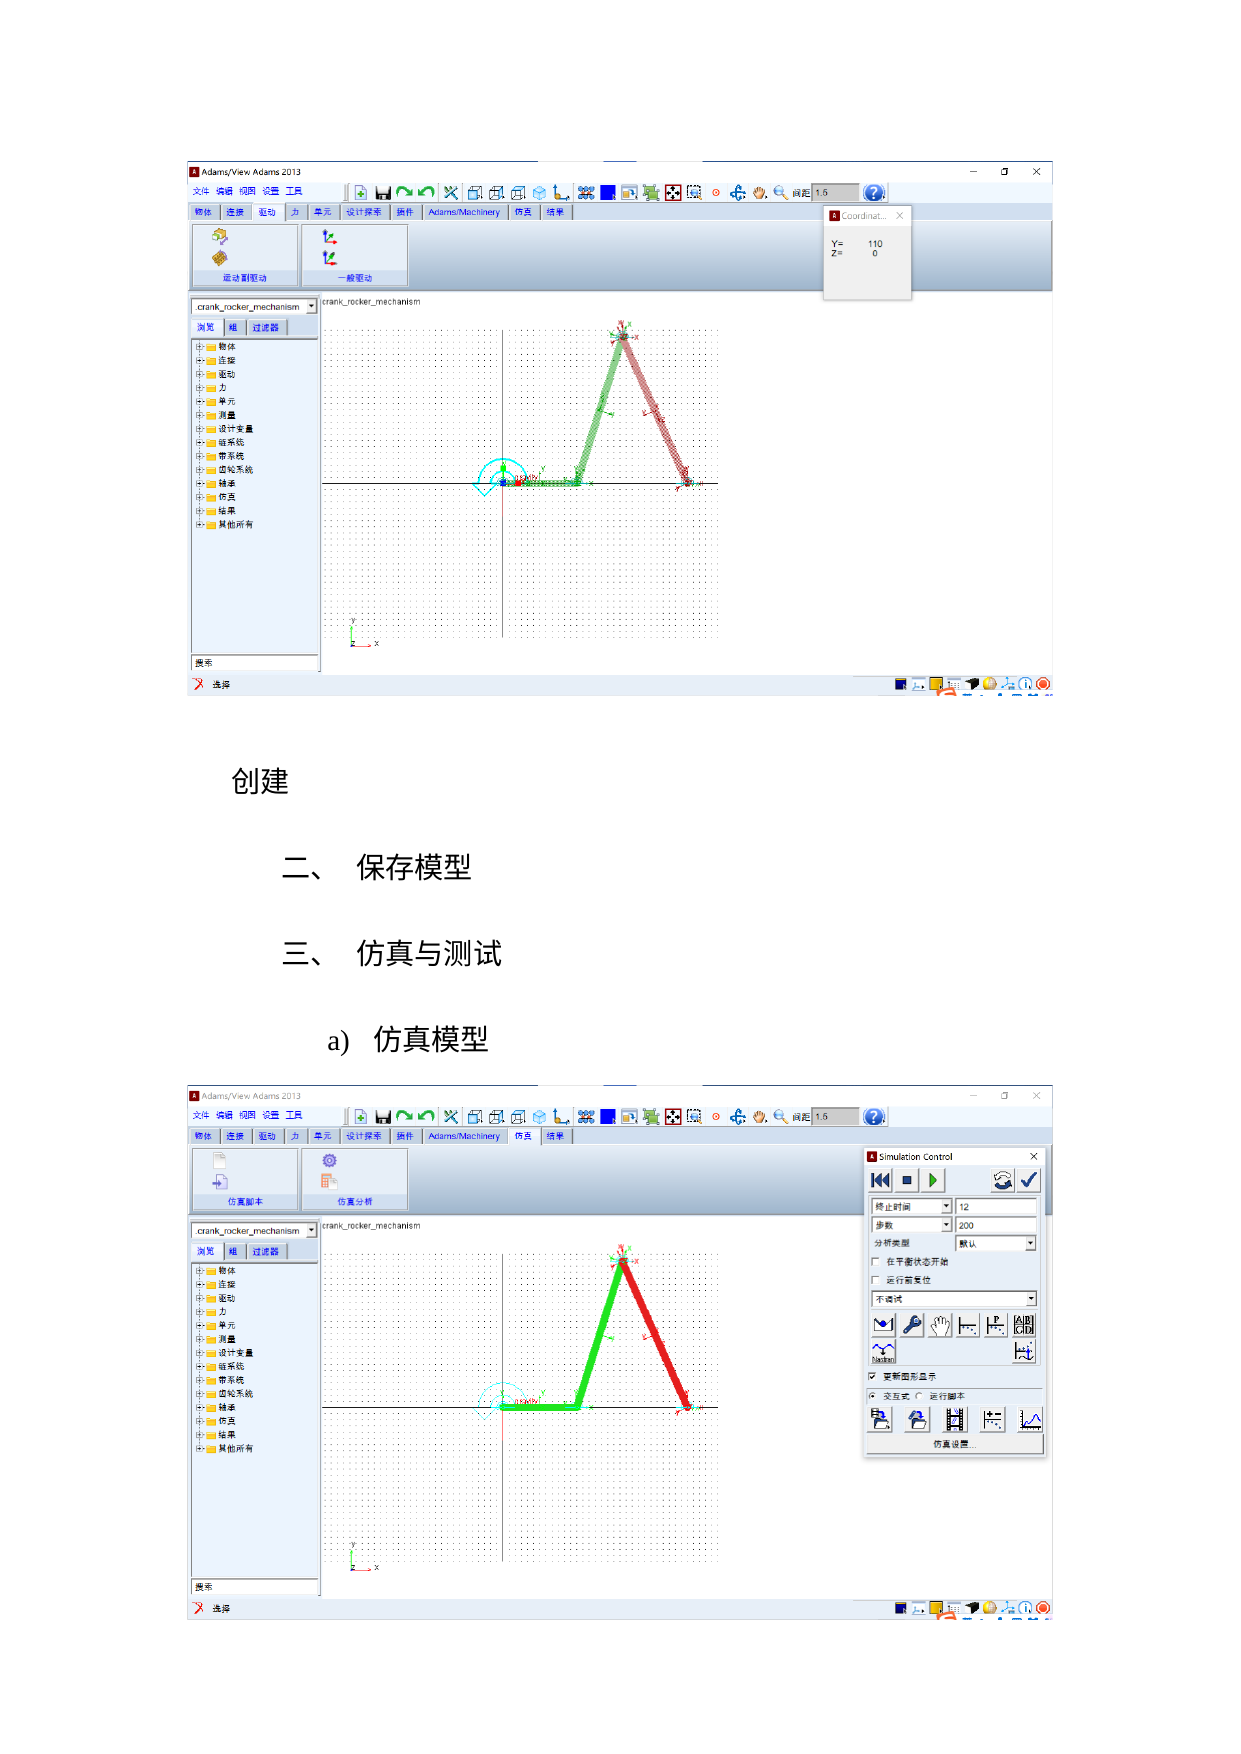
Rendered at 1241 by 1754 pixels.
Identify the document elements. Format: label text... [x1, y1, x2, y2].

list 仿真与测试 [281, 919, 1053, 984]
list 保存模型 [281, 833, 1053, 898]
picture [187, 161, 1053, 696]
text 创建 [187, 696, 1053, 812]
picture [187, 1085, 1053, 1620]
list 仿真模型 [327, 1005, 1053, 1070]
